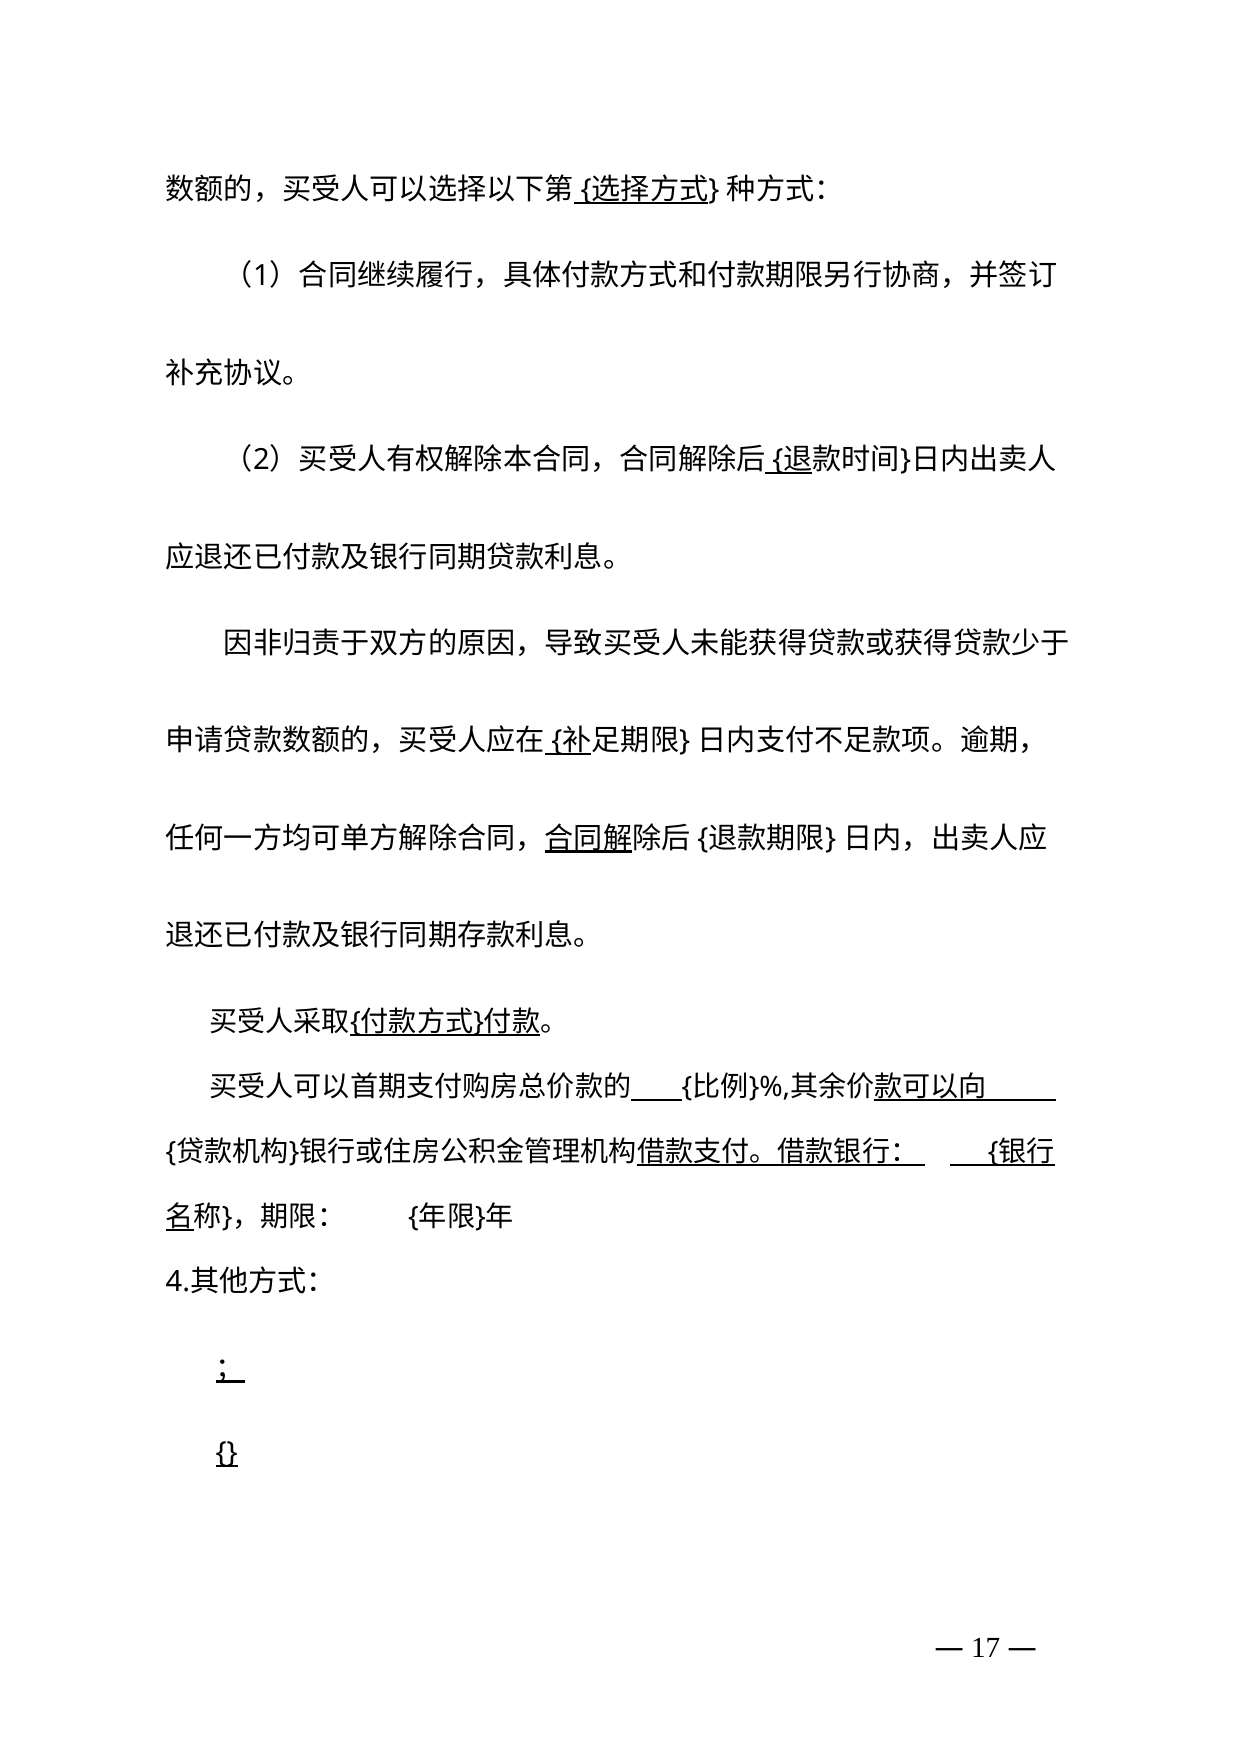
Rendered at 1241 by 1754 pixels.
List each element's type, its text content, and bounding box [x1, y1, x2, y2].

text （1）合同继续履行，具体付款方式和付款期限另行协商，并签订补充协议。 [165, 241, 1075, 403]
text ； [165, 1333, 1075, 1398]
text （2）买受人有权解除本合同，合同解除后 {退款时间}日内出卖人应退还已付款及银行同期贷款利息。 [165, 424, 1075, 587]
text 买受人可以首期支付购房总价款的 {比例}%,其余价款可以向 {贷款机构}银行或住房公积金管理机构借款支付。借款银行： {银行名称}，期限： {年限}年 [165, 1052, 1075, 1247]
text 4.其他方式： [165, 1247, 1075, 1312]
text 买受人采取{付款方式}付款。 [165, 987, 1075, 1052]
text {} [165, 1419, 1075, 1484]
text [165, 154, 1075, 219]
text 因非归责于双方的原因，导致买受人未能获得贷款或获得贷款少于申请贷款数额的，买受人应在 {补足期限} 日内支付不足款项。逾期，任何一方均可单方解除合同，合同解除后 {退款期限} 日内，出卖人应退还已付款及银行同期存款利息。 [165, 608, 1075, 966]
